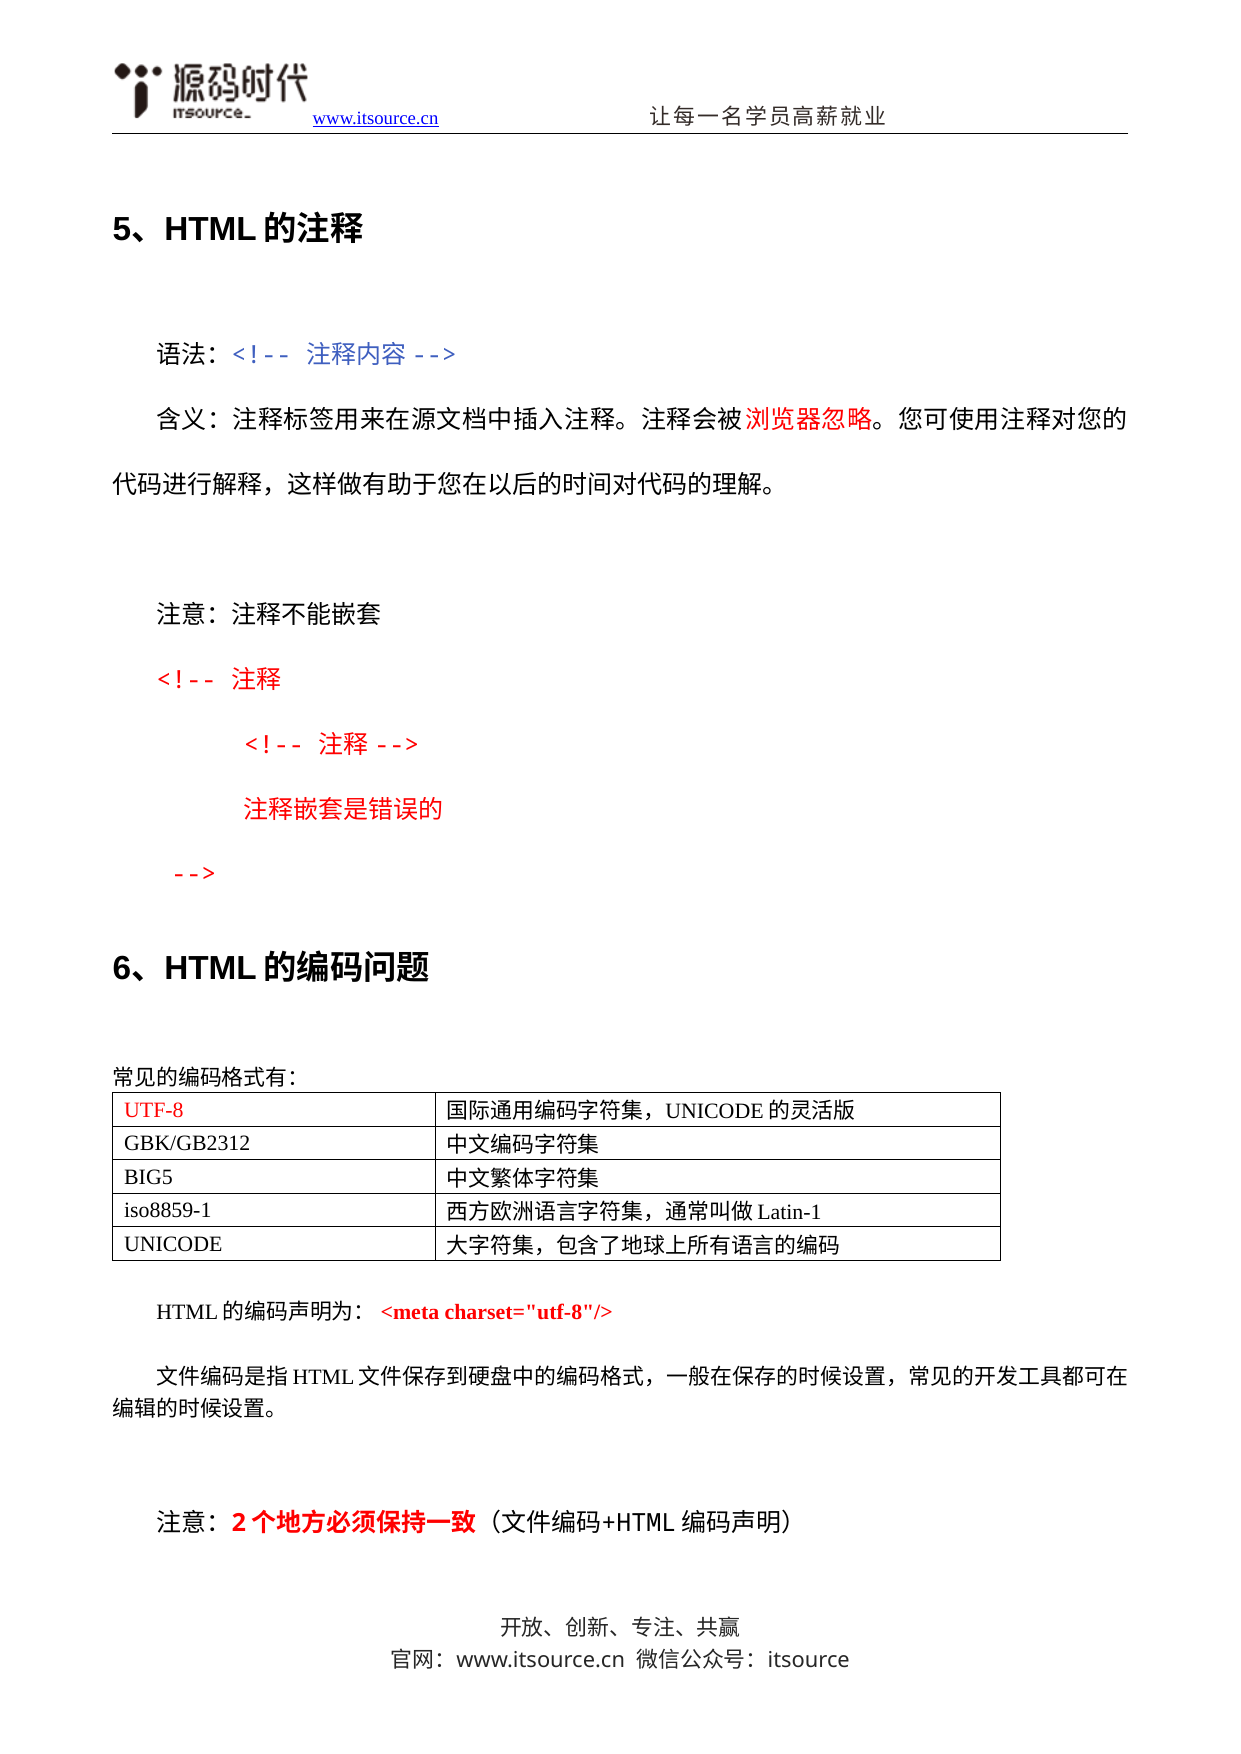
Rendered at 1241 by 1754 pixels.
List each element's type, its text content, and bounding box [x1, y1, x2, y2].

text 注释嵌套是错误的 [200, 775, 1128, 840]
table_cell 中文繁体字符集 [436, 1160, 1000, 1193]
text 文件编码是指HTML文件保存到硬盘中的编码格式，一般在保存的时候设置，常见的开发工具都可在编辑的时候设置。 [112, 1358, 1128, 1423]
table_cell BIG5 [113, 1160, 435, 1193]
table_cell UNICODE [113, 1227, 435, 1260]
table_cell 中文编码字符集 [436, 1127, 1000, 1159]
table_cell 大字符集，包含了地球上所有语言的编码 [436, 1227, 1000, 1260]
text 注意：2个地方必须保持一致（文件编码+HTML编码声明） [112, 1488, 1128, 1553]
picture [112, 59, 313, 125]
table_cell 西方欧洲语言字符集，通常叫做Latin-1 [436, 1194, 1000, 1226]
text 语法：<!-- 注释内容 --> [112, 320, 1128, 385]
subtitle 5、HTML的注释 [112, 193, 1128, 258]
text <!-- 注释 [112, 645, 1128, 710]
text --> [112, 840, 1128, 905]
text HTML的编码声明为： <meta charset="utf-8"/> [112, 1293, 1128, 1326]
table_header 国际通用编码字符集，UNICODE的灵活版 [436, 1093, 1000, 1126]
table_cell GBK/GB2312 [113, 1127, 435, 1159]
text 含义：注释标签用来在源文档中插入注释。注释会被浏览器忽略。您可使用注释对您的代码进行解释，这样做有助于您在以后的时间对代码的理解。 [112, 385, 1128, 515]
text 常见的编码格式有： [112, 1059, 1128, 1092]
text 注意：注释不能嵌套 [112, 580, 1128, 645]
subtitle 6、HTML的编码问题 [112, 932, 1128, 997]
text <!-- 注释 --> [200, 710, 1128, 775]
table_header UTF-8 [113, 1093, 435, 1126]
table_cell iso8859-1 [113, 1194, 435, 1226]
